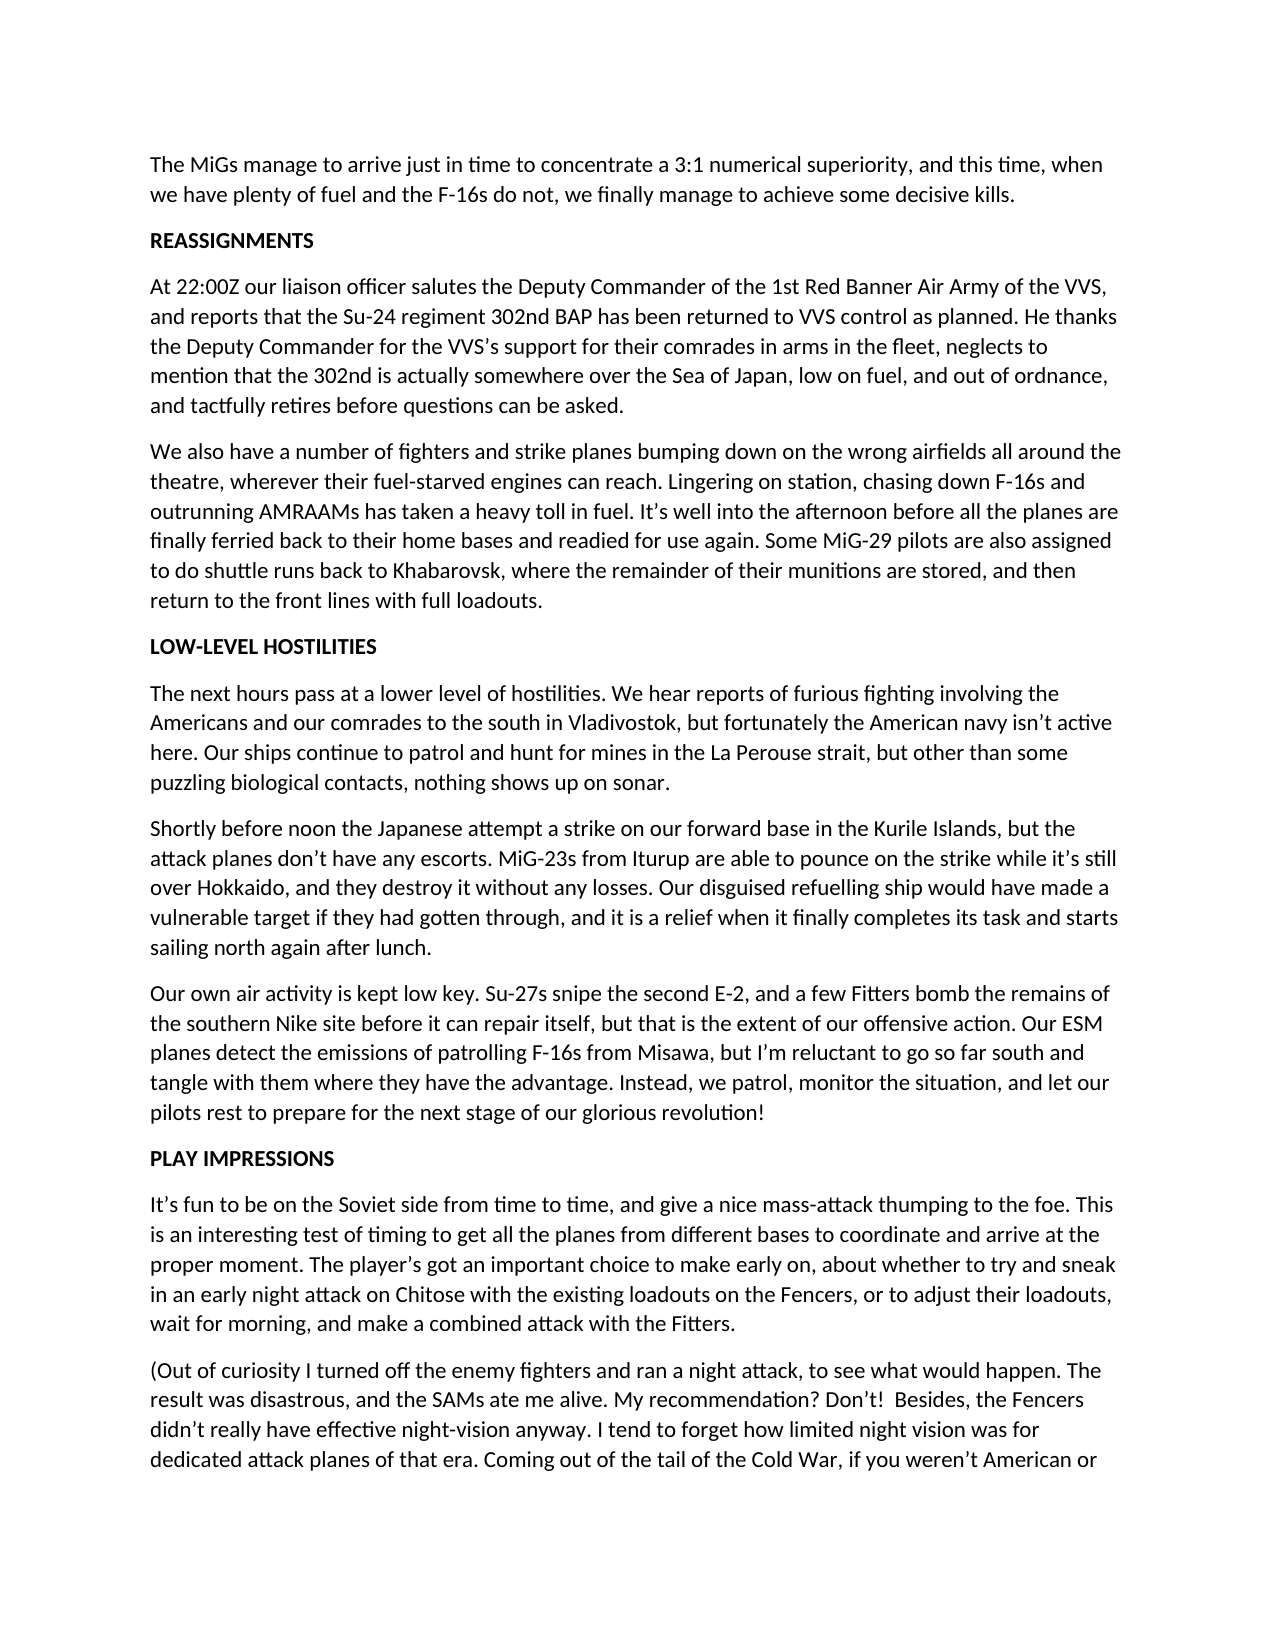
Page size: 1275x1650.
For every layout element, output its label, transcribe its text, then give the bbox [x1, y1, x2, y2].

text The next hours pass at a lower level of hostilities. We hear reports of furious fighting involving the Americans and our comrades to the south in Vladivostok, but fortunately the American navy isn’t active here. Our ships continue to patrol and hunt for mines in the La Perouse strait, but other than some puzzling biological contacts, nothing shows up on sonar. [150, 679, 1125, 796]
text Shortly before noon the Japanese attempt a strike on our forward base in the Kurile Islands, but the attack planes don’t have any escorts. MiG-23s from Iturup are able to pounce on the strike while it’s still over Hokkaido, and they destroy it without any losses. Our disguised refuelling ship would have made a vulnerable target if they had gotten through, and it is a relief when it finally completes its task and starts sailing north again after lunch. [150, 814, 1125, 961]
text It’s fun to be on the Soviet side from time to time, and give a nice mass-attack thumping to the foe. This is an interesting test of timing to get all the planes from different bases to coordinate and arrive at the proper moment. The player’s got an important choice to make early on, about whether to try and sneak in an early night attack on Chitose with the existing loadouts on the Fencers, or to adjust their loadouts, wait for morning, and make a combined attack with the Fitters. [150, 1191, 1125, 1337]
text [150, 150, 1125, 208]
text PLAY IMPRESSIONS [150, 1144, 1125, 1172]
text REASSIGNMENTS [150, 226, 1125, 254]
text At 22:00Z our liaison officer salutes the Deputy Commander of the 1st Red Banner Air Army of the VVS, and reports that the Su-24 regiment 302nd BAP has been returned to VVS control as planned. He thanks the Deputy Commander for the VVS’s support for their comrades in arms in the fleet, neglects to mention that the 302nd is actually somewhere over the Sea of Japan, low on fuel, and out of ordnance, and tactfully retires before questions can be asked. [150, 272, 1125, 419]
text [150, 1356, 1125, 1473]
text We also have a number of fighters and strike planes bumping down on the wrong airfields all around the theatre, wherever their fuel-starved engines can reach. Lingering on station, chasing down F-16s and outrunning AMRAAMs has taken a heavy toll in fuel. It’s well into the afternoon before all the planes are finally ferried back to their home bases and readied for use again. Some MiG-29 pilots are also assigned to do shuttle runs back to Khabarovsk, where the remainder of their munitions are stored, and then return to the front lines with full loadouts. [150, 437, 1125, 614]
text Our own air activity is kept low key. Su-27s snipe the second E-2, and a few Fitters bomb the remains of the southern Nike site before it can repair itself, but that is the extent of our offensive action. Our ESM planes detect the emissions of patrolling F-16s from Misawa, but I’m reluctant to go so far south and tangle with them where they have the advantage. Instead, we patrol, monitor the situation, and let our pilots rest to prepare for the next stage of our glorious revolution! [150, 979, 1125, 1126]
text LOW-LEVEL HOSTILITIES [150, 632, 1125, 660]
